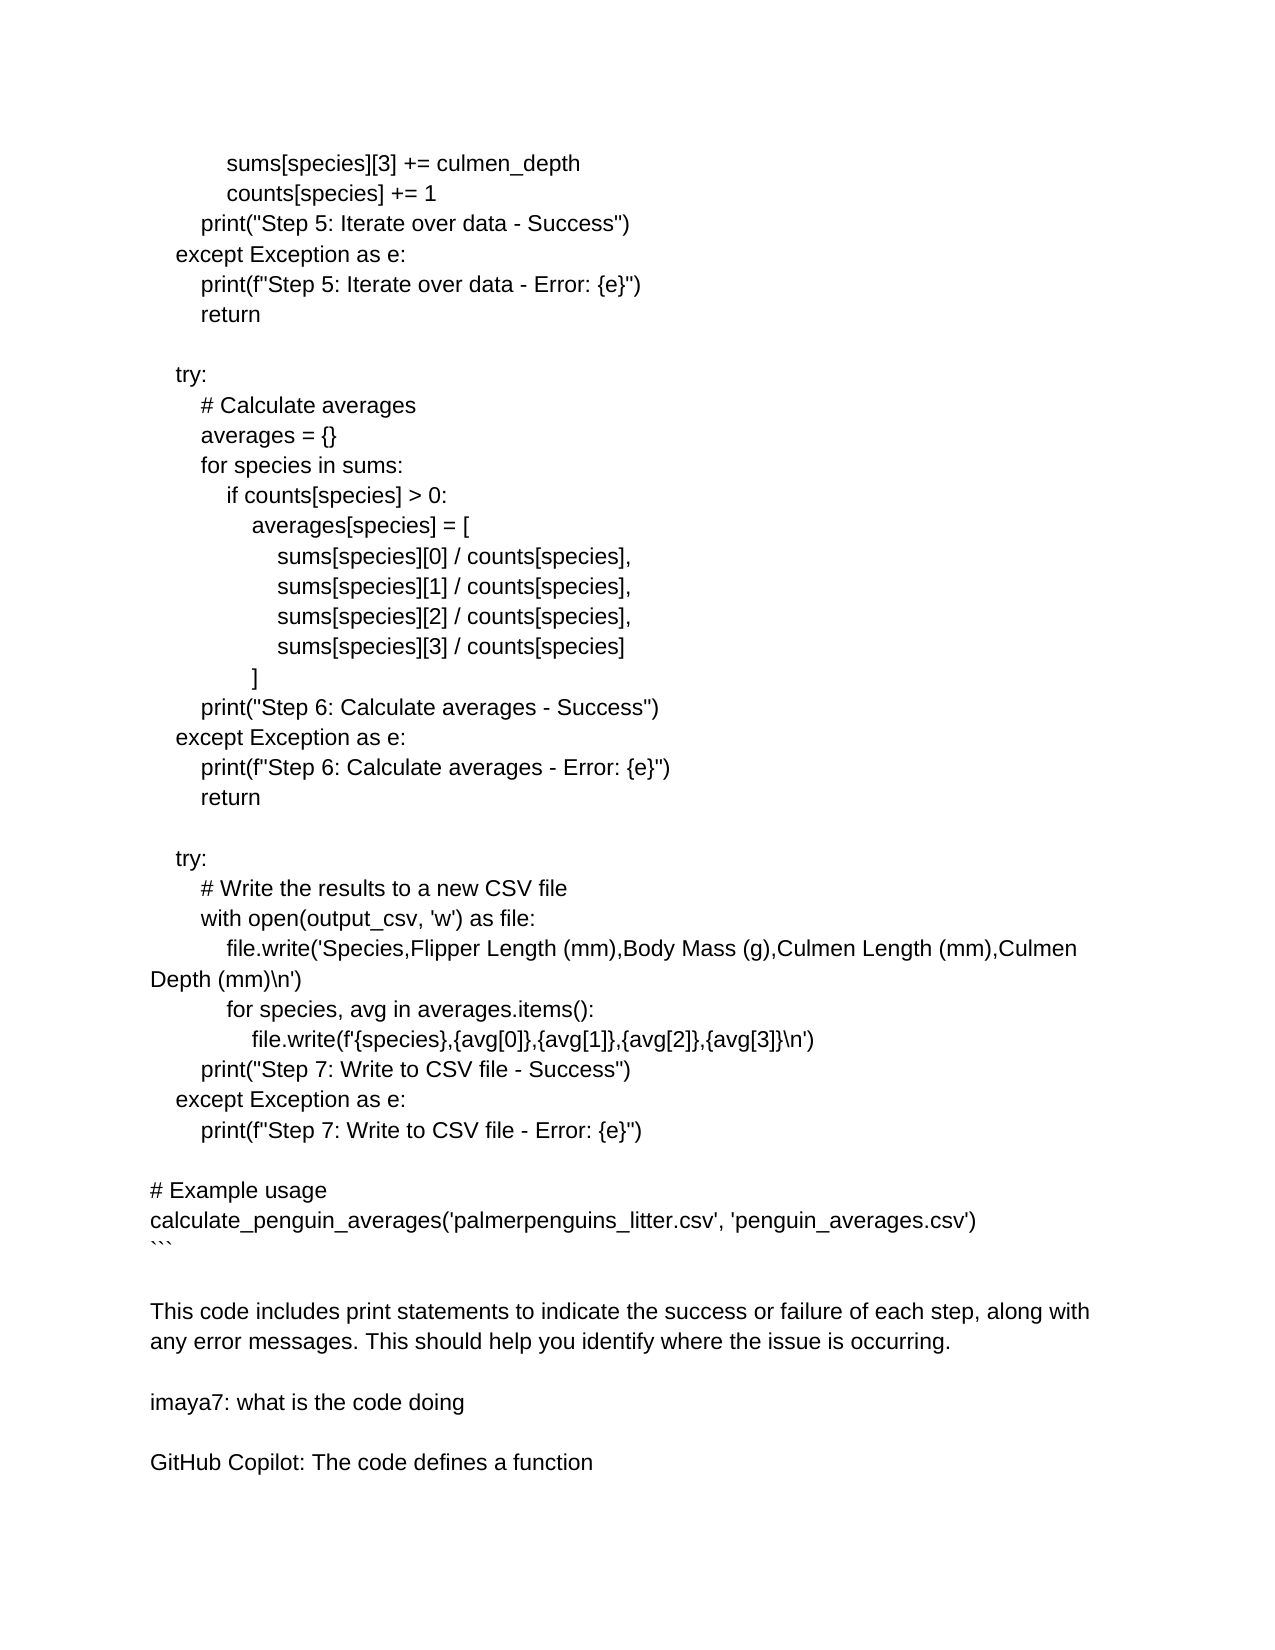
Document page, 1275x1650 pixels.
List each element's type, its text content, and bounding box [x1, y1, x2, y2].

text GitHub Copilot: The code defines a function [150, 1449, 1125, 1475]
text for species, avg in averages.items(): [150, 996, 1125, 1022]
text print("Step 6: Calculate averages - Success") [150, 694, 1125, 720]
text averages[species] = [ [150, 512, 1125, 539]
text counts[species] += 1 [150, 180, 1125, 207]
text sums[species][0] / counts[species], [150, 543, 1125, 569]
text sums[species][3] += culmen_depth [150, 150, 1125, 176]
text ] [150, 663, 1125, 690]
text except Exception as e: [150, 241, 1125, 267]
text print(f"Step 5: Iterate over data - Error: {e}") [150, 271, 1125, 297]
text print("Step 7: Write to CSV file - Success") [150, 1056, 1125, 1083]
text sums[species][3] / counts[species] [150, 633, 1125, 660]
text print("Step 5: Iterate over data - Success") [150, 210, 1125, 237]
text try: [150, 845, 1125, 871]
text # Write the results to a new CSV file [150, 875, 1125, 901]
text ``` [150, 1237, 1125, 1264]
text # Calculate averages [150, 392, 1125, 418]
text This code includes print statements to indicate the success or failure of each step, along with any error messages. This should help you identify where the issue is occurring. [150, 1298, 1125, 1354]
text if counts[species] > 0: [150, 482, 1125, 509]
text for species in sums: [150, 452, 1125, 478]
text try: [150, 361, 1125, 388]
text print(f"Step 7: Write to CSV file - Error: {e}") [150, 1117, 1125, 1143]
text print(f"Step 6: Calculate averages - Error: {e}") [150, 754, 1125, 781]
text calculate_penguin_averages('palmerpenguins_litter.csv', 'penguin_averages.csv') [150, 1207, 1125, 1234]
text file.write(f'{species},{avg[0]},{avg[1]},{avg[2]},{avg[3]}\n') [150, 1026, 1125, 1052]
text imaya7: what is the code doing [150, 1388, 1125, 1415]
text with open(output_csv, 'w') as file: [150, 905, 1125, 932]
text return [150, 301, 1125, 327]
text sums[species][2] / counts[species], [150, 603, 1125, 629]
text sums[species][1] / counts[species], [150, 573, 1125, 599]
text file.write('Species,Flipper Length (mm),Body Mass (g),Culmen Length (mm),Culmen Depth (mm)\n') [150, 935, 1125, 992]
text averages = {} [150, 422, 1125, 448]
text # Example usage [150, 1177, 1125, 1203]
text except Exception as e: [150, 724, 1125, 750]
text return [150, 784, 1125, 811]
text except Exception as e: [150, 1086, 1125, 1113]
